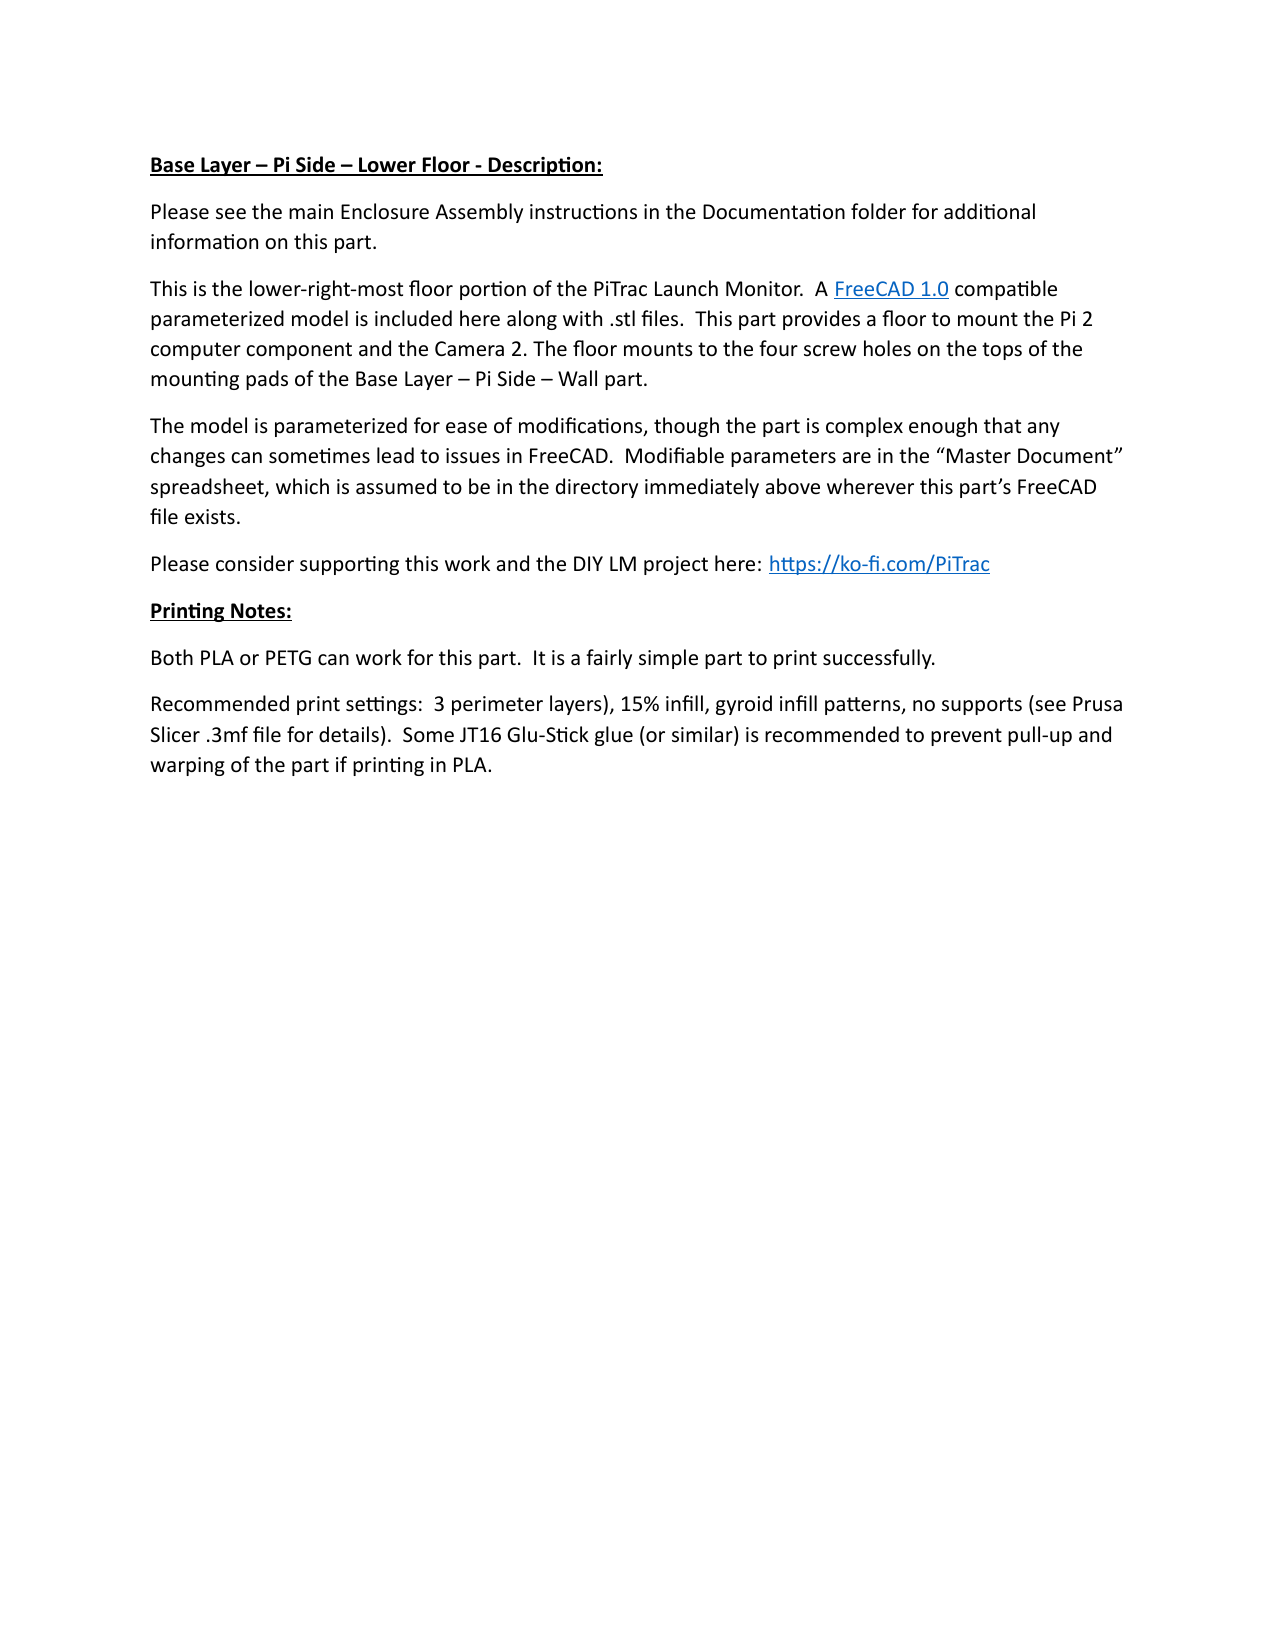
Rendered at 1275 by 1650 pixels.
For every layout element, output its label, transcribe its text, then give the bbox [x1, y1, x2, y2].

text Printing Notes: [150, 596, 1125, 624]
text This is the lower-right-most floor portion of the PiTrac Launch Monitor. A FreeCAD 1.0 compatible parameterized model is included here along with .stl files. This part provides a floor to mount the Pi 2 computer component and the Camera 2. The floor mounts to the four screw holes on the tops of the mounting pads of the Base Layer – Pi Side – Wall part. [150, 274, 1125, 393]
text Recommended print settings: 3 perimeter layers), 15% infill, gyroid infill patterns, no supports (see Prusa Slicer .3mf file for details). Some JT16 Glu-Stick glue (or similar) is recommended to prevent pull-up and warping of the part if printing in PLA. [150, 689, 1125, 778]
text Base Layer – Pi Side – Lower Floor - Description: [150, 150, 1125, 178]
text The model is parameterized for ease of modifications, though the part is complex enough that any changes can sometimes lead to issues in FreeCAD. Modifiable parameters are in the “Master Document” spreadsheet, which is assumed to be in the directory immediately above wherever this part’s FreeCAD file exists. [150, 411, 1125, 530]
text Please consider supporting this work and the DIY LM project here: https://ko-fi.com/PiTrac [150, 549, 1125, 577]
text Both PLA or PETG can work for this part. It is a fairly simple part to print successfully. [150, 643, 1125, 671]
text Please see the main Enclosure Assembly instructions in the Documentation folder for additional information on this part. [150, 197, 1125, 255]
